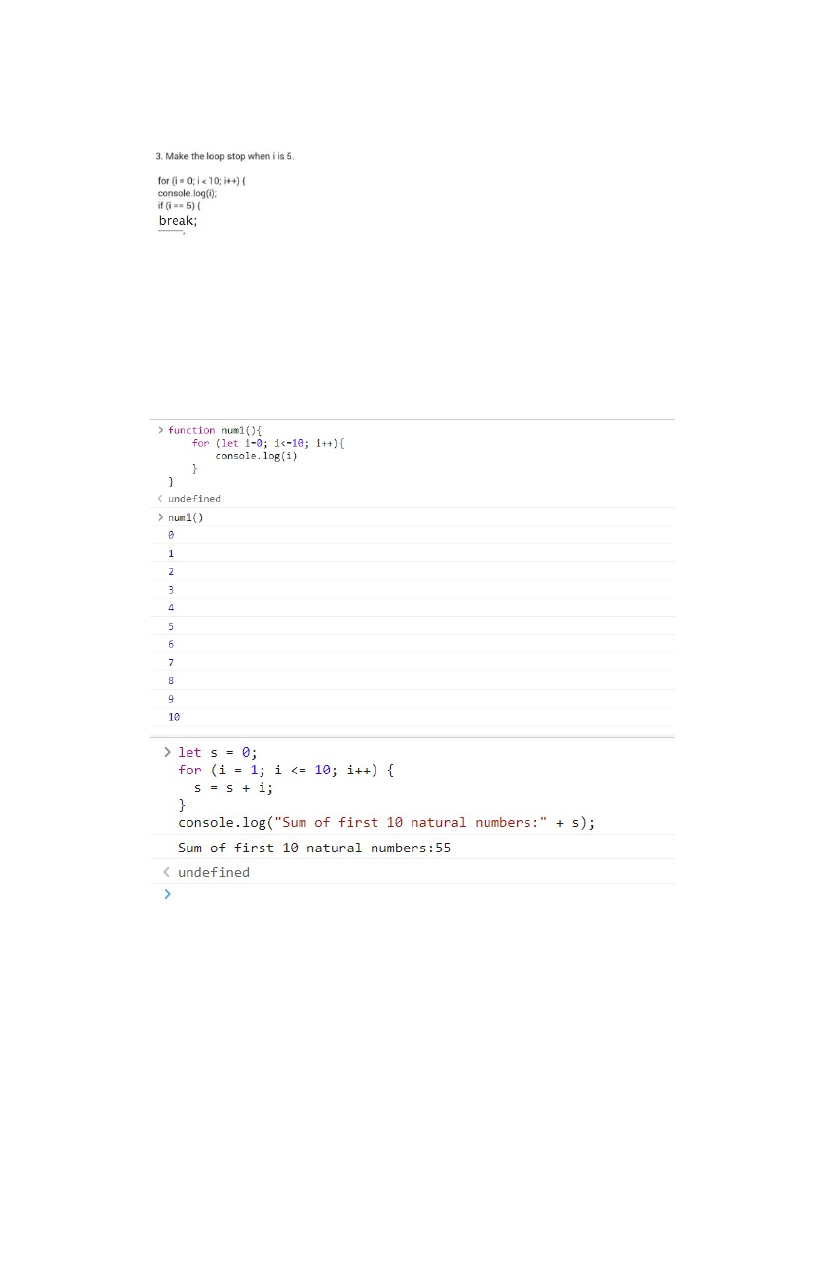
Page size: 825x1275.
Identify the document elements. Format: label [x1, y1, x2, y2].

picture [150, 734, 675, 925]
picture [150, 419, 675, 730]
picture [150, 150, 675, 416]
